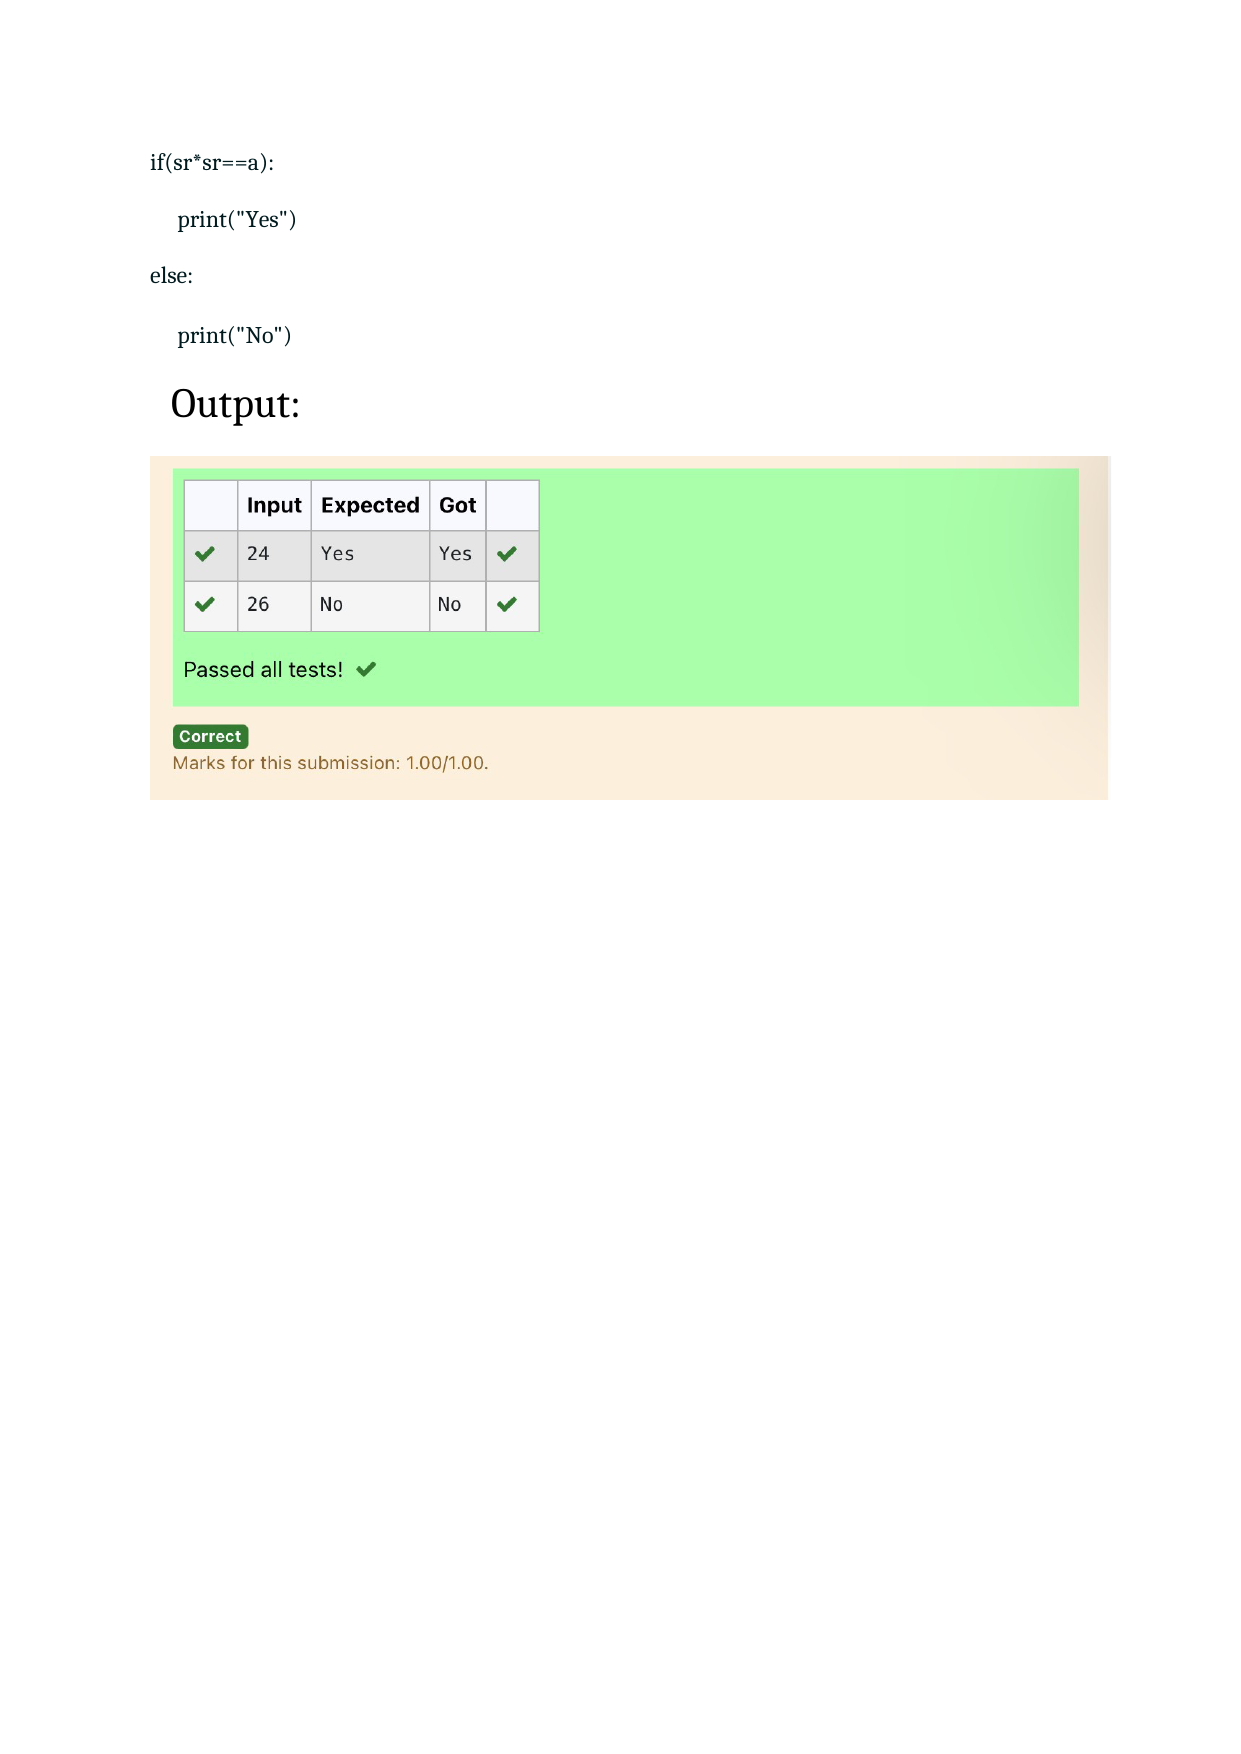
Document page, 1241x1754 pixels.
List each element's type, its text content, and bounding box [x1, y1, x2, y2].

subtitle Output: [150, 380, 1203, 428]
text if(sr*sr==a): print("Yes") [150, 149, 309, 233]
text print("No") [177, 322, 1203, 350]
picture [150, 456, 1112, 800]
text else: [150, 262, 1203, 290]
